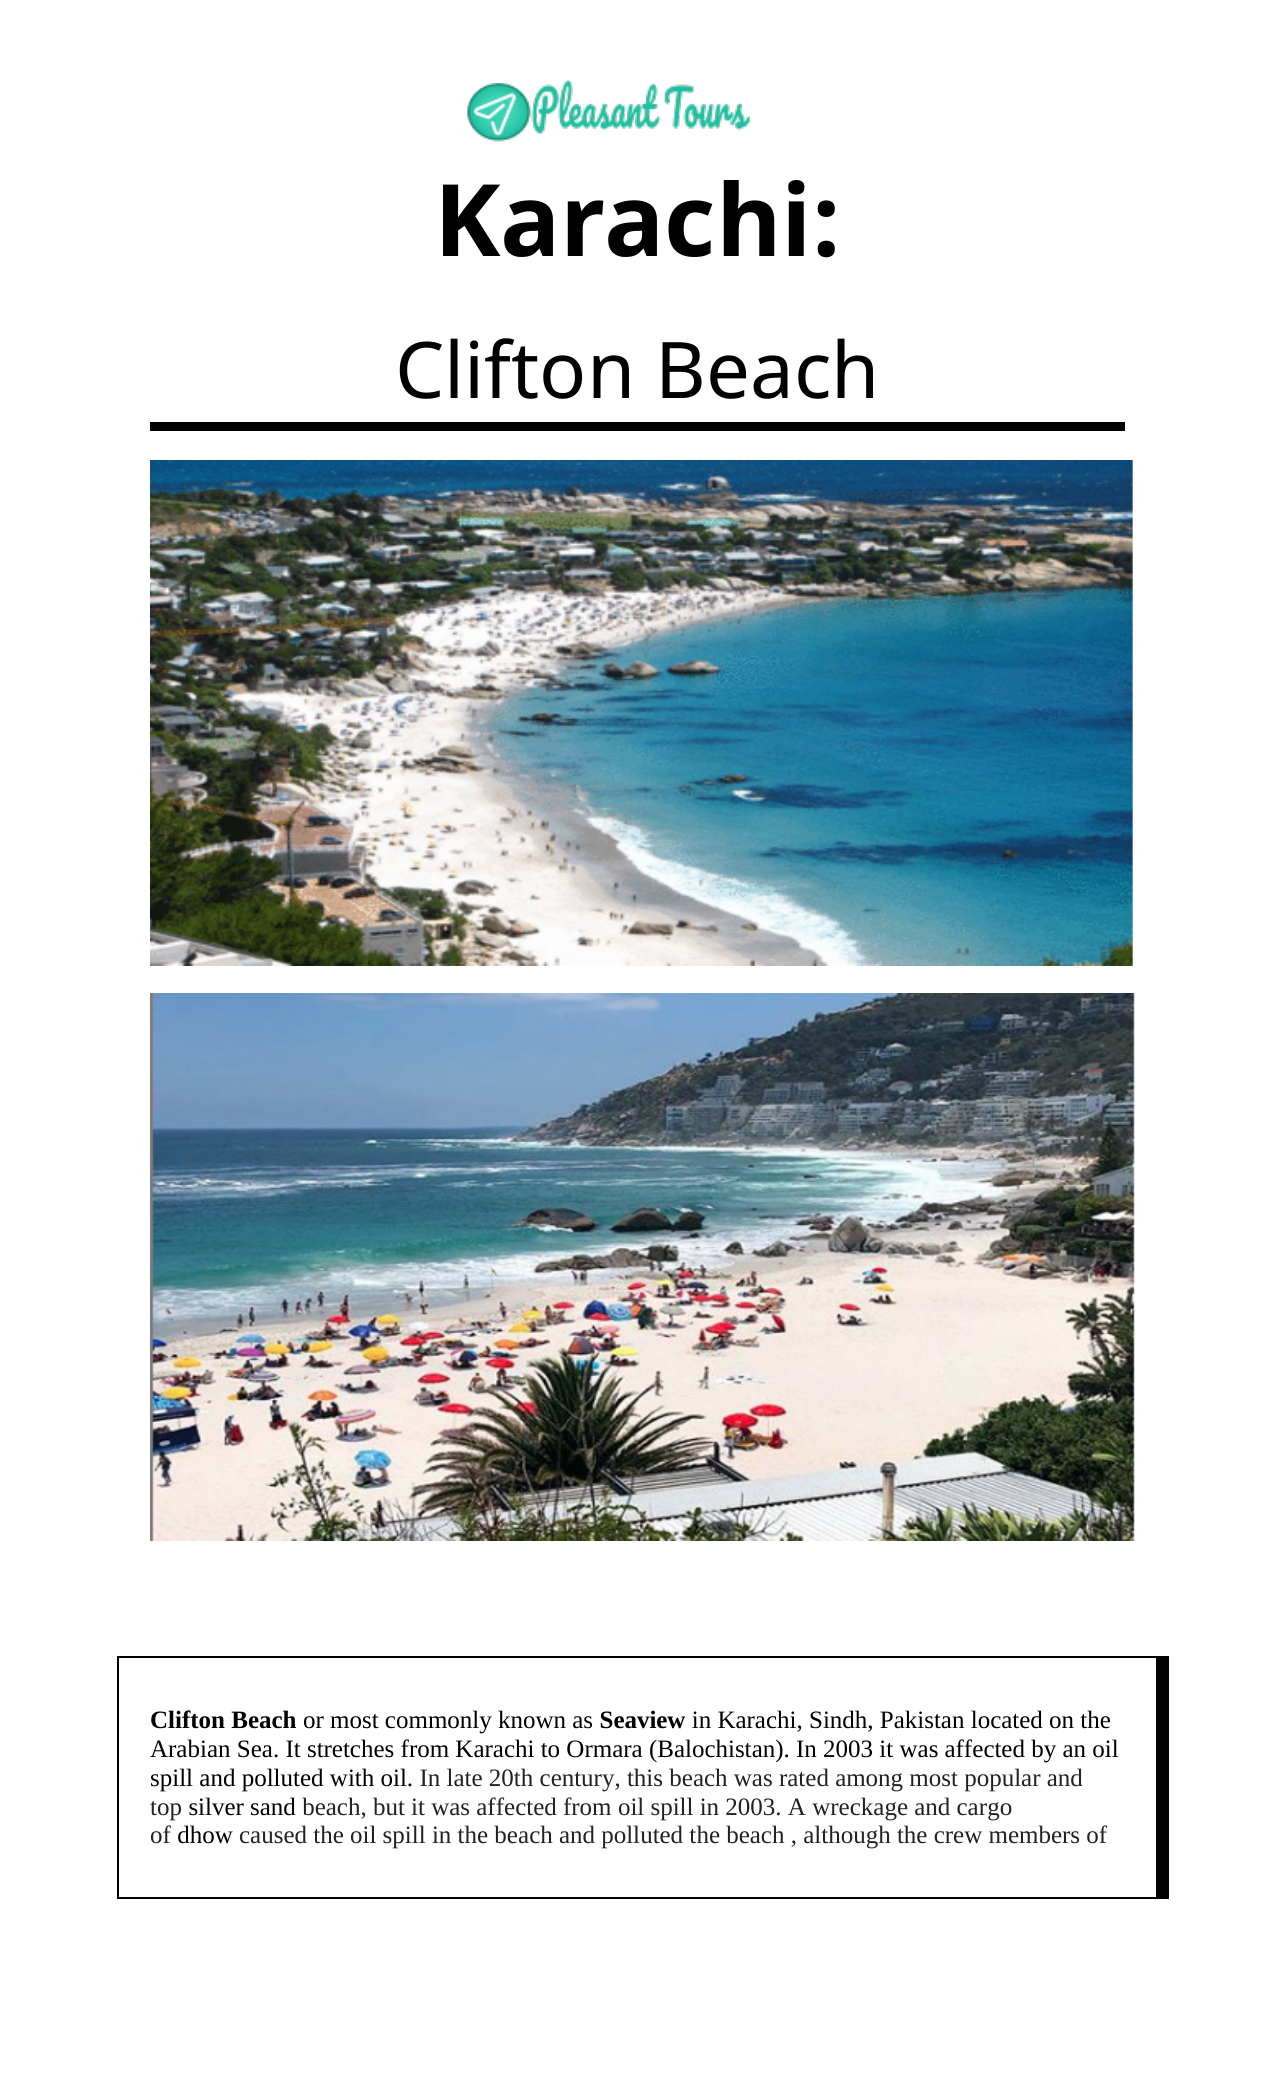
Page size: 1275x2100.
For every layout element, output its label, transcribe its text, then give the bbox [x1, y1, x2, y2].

picture [150, 993, 1149, 1541]
text Clifton Beach [150, 315, 1125, 422]
text Karachi: [150, 150, 1125, 286]
picture [460, 75, 764, 143]
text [119, 1658, 1156, 1897]
picture [150, 460, 1133, 966]
